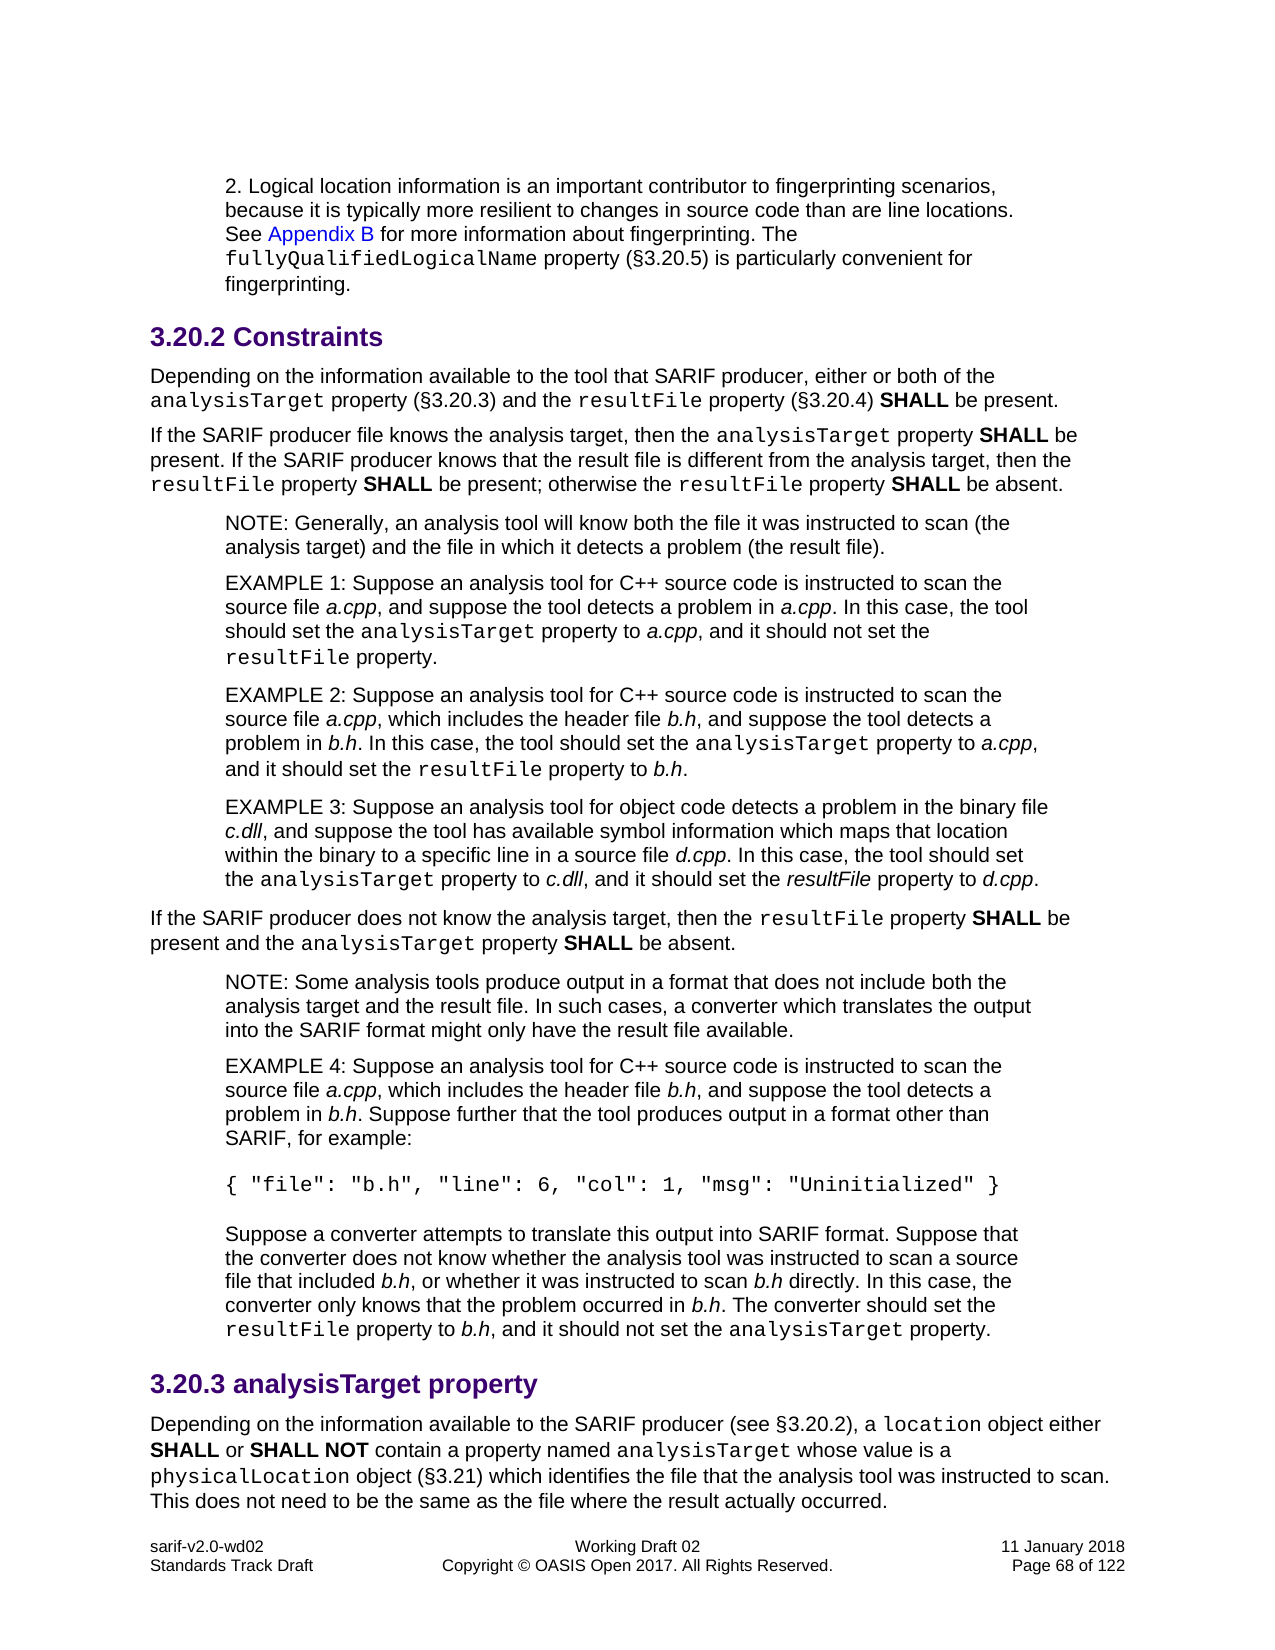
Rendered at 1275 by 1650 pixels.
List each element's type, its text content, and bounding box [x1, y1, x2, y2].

subtitle analysisTarget property [150, 1368, 1125, 1399]
text NOTE: Some analysis tools produce output in a format that does not include both the analysis target and the result file. In such cases, a converter which translates the output into the SARIF format might only have the result file available. [225, 969, 1050, 1041]
text EXAMPLE 2: Suppose an analysis tool for C++ source code is instructed to scan the source file a.cpp, which includes the header file b.h, and suppose the tool detects a problem in b.h. In this case, the tool should set the analysisTarget property to a.cpp, and it should set the resultFile property to b.h. [225, 683, 1050, 783]
text EXAMPLE 4: Suppose an analysis tool for C++ source code is instructed to scan the source file a.cpp, which includes the header file b.h, and suppose the tool detects a problem in b.h. Suppose further that the tool produces output in a format other than SARIF, for example: { "file": "b.h", "line": 6, "col": 1, "msg": "Uninitialized" } Suppose a converter attempts to translate this output into SARIF format. Suppose that the converter does not know whether the analysis tool was instructed to scan a source file that included b.h, or whether it was instructed to scan b.h directly. In this case, the converter only knows that the problem occurred in b.h. The converter should set the resultFile property to b.h, and it should not set the analysisTarget property. [225, 1054, 1050, 1343]
text NOTE: Generally, an analysis tool will know both the file it was instructed to scan (the analysis target) and the file in which it detects a problem (the result file). [225, 511, 1050, 558]
subtitle Constraints [150, 321, 1125, 352]
text EXAMPLE 1: Suppose an analysis tool for C++ source code is instructed to scan the source file a.cpp, and suppose the tool detects a problem in a.cpp. In this case, the tool should set the analysisTarget property to a.cpp, and it should not set the resultFile property. [225, 571, 1050, 671]
text Depending on the information available to the SARIF producer (see §3.20.2), a location object either SHALL or SHALL NOT contain a property named analysisTarget whose value is a physicalLocation object (§3.21) which identifies the file that the analysis tool was instructed to scan. This does not need to be the same as the file where the result actually occurred. [150, 1412, 1125, 1513]
text If the SARIF producer does not know the analysis target, then the resultFile property SHALL be present and the analysisTarget property SHALL be absent. [150, 905, 1125, 957]
text Depending on the information available to the tool that SARIF producer, either or both of the analysisTarget property (§3.20.3) and the resultFile property (§3.20.4) SHALL be present. [150, 364, 1125, 414]
text EXAMPLE 3: Suppose an analysis tool for object code detects a problem in the binary file c.dll, and suppose the tool has available symbol information which maps that location within the binary to a specific line in a source file d.cpp. In this case, the tool should set the analysisTarget property to c.dll, and it should set the resultFile property to d.cpp. [225, 795, 1050, 893]
text If the SARIF producer file knows the analysis target, then the analysisTarget property SHALL be present. If the SARIF producer knows that the result file is different from the analysis target, then the resultFile property SHALL be present; otherwise the resultFile property SHALL be absent. [150, 422, 1125, 498]
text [225, 150, 1050, 296]
